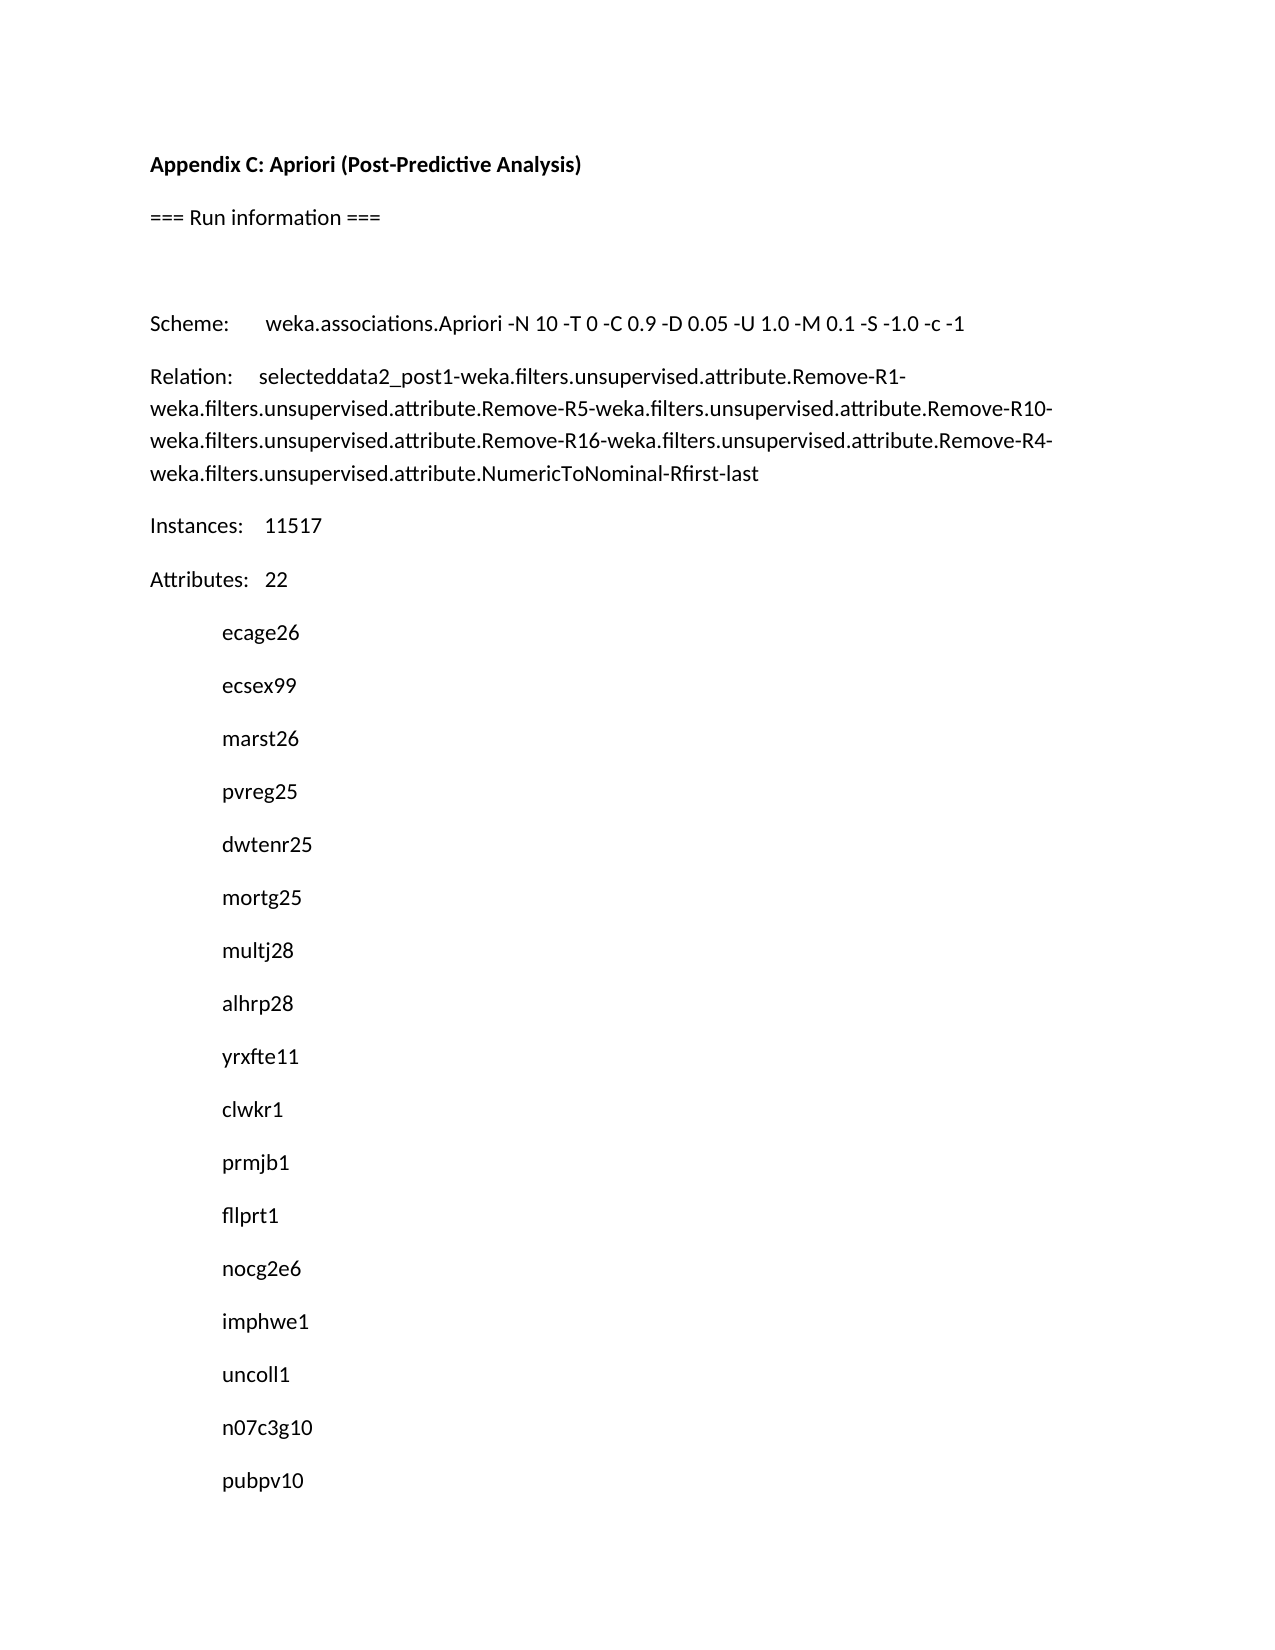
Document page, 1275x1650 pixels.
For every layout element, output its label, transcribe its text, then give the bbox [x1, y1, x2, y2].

text ecage26 [150, 618, 1125, 646]
text Appendix C: Apriori (Post-Predictive Analysis) [150, 150, 1125, 178]
text mortg25 [150, 883, 1125, 911]
text Attributes: 22 [150, 565, 1125, 593]
text pvreg25 [150, 777, 1125, 805]
text prmjb1 [150, 1148, 1125, 1176]
text alhrp28 [150, 989, 1125, 1017]
text fllprt1 [150, 1201, 1125, 1229]
text pubpv10 [150, 1466, 1125, 1494]
text dwtenr25 [150, 830, 1125, 858]
text yrxfte11 [150, 1042, 1125, 1070]
text ecsex99 [150, 671, 1125, 699]
text clwkr1 [150, 1095, 1125, 1123]
text Scheme: weka.associations.Apriori -N 10 -T 0 -C 0.9 -D 0.05 -U 1.0 -M 0.1 -S -1.0 -c -1 [150, 309, 1125, 337]
text multj28 [150, 936, 1125, 964]
text Relation: selecteddata2_post1-weka.filters.unsupervised.attribute.Remove-R1-weka.filters.unsupervised.attribute.Remove-R5-weka.filters.unsupervised.attribute.Remove-R10-weka.filters.unsupervised.attribute.Remove-R16-weka.filters.unsupervised.attribute.Remove-R4-weka.filters.unsupervised.attribute.NumericToNominal-Rfirst-last [150, 362, 1125, 487]
text Instances: 11517 [150, 512, 1125, 540]
text === Run information === [150, 203, 1125, 231]
text uncoll1 [150, 1360, 1125, 1388]
text marst26 [150, 724, 1125, 752]
text imphwe1 [150, 1307, 1125, 1335]
text nocg2e6 [150, 1254, 1125, 1282]
text n07c3g10 [150, 1413, 1125, 1441]
